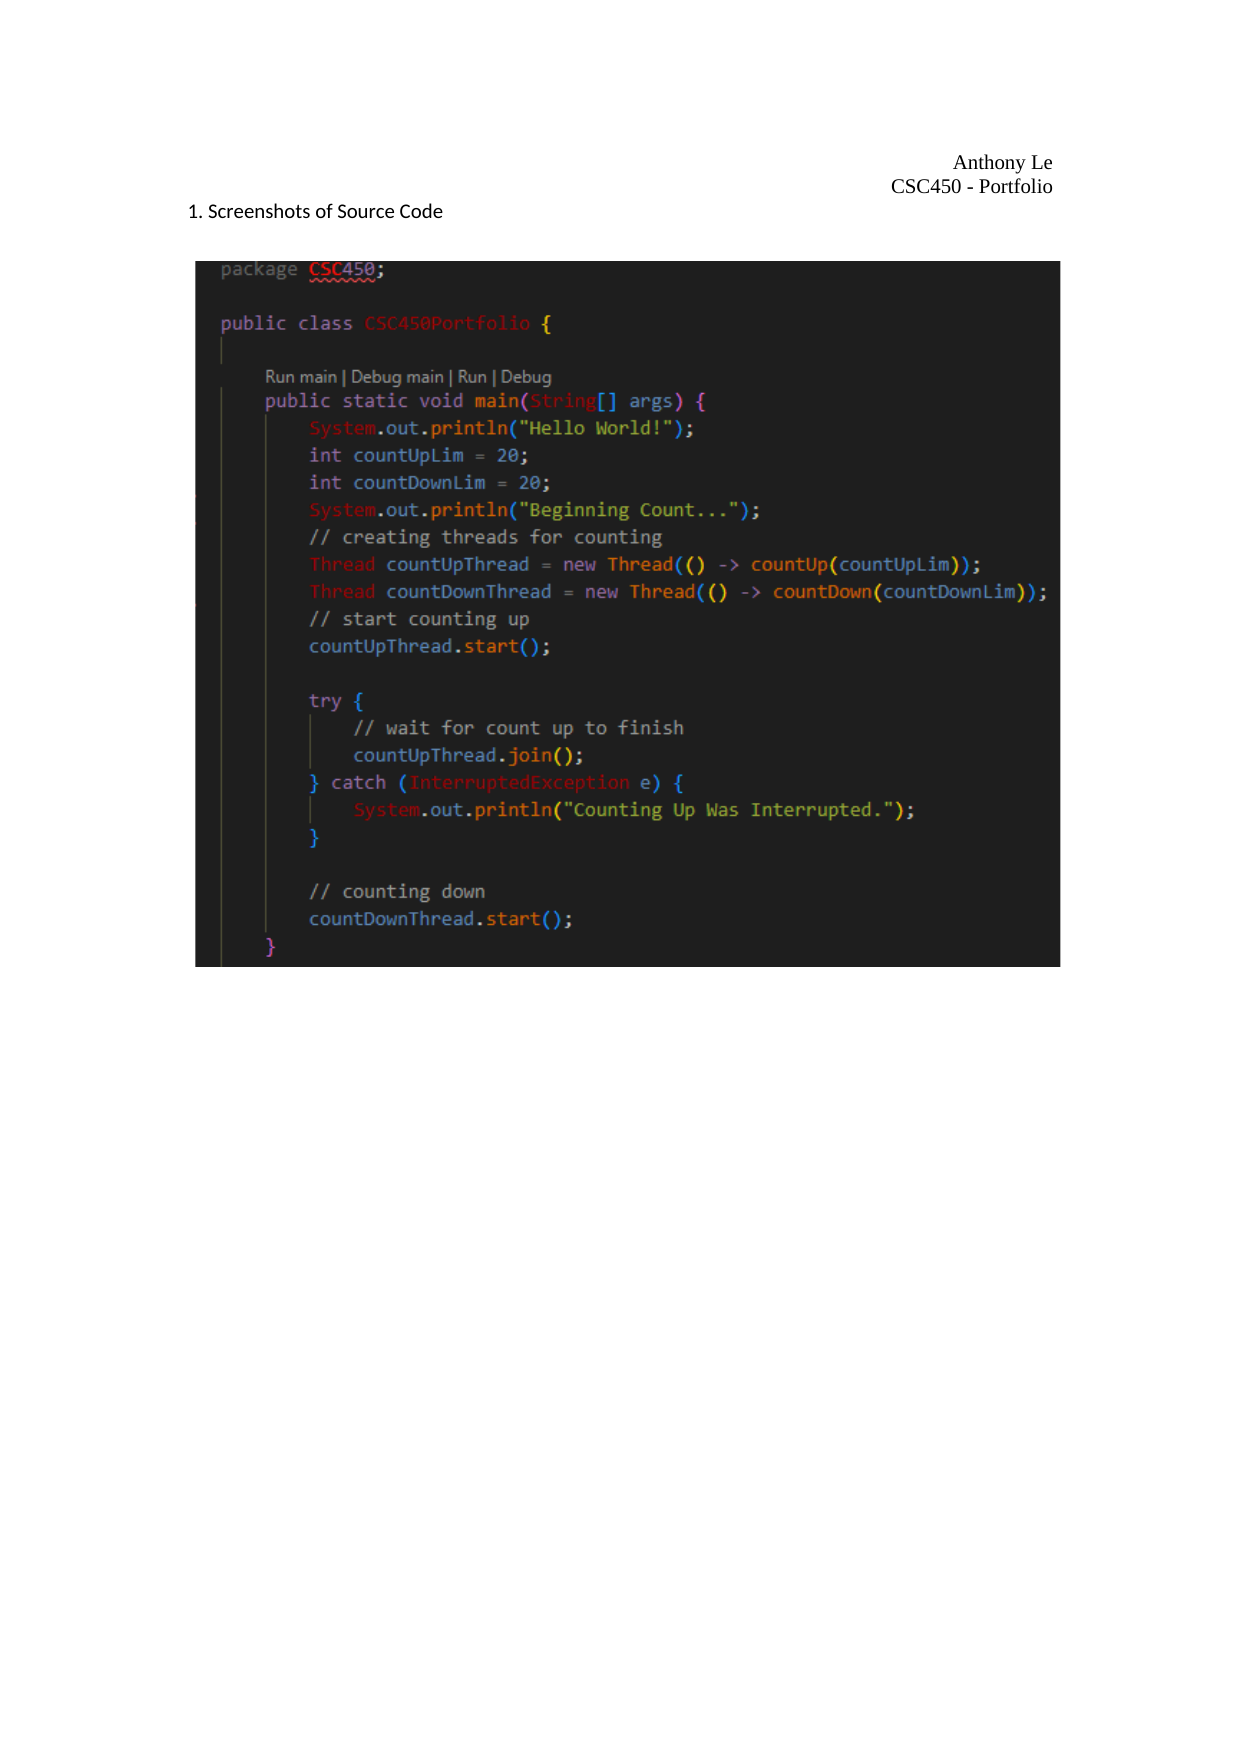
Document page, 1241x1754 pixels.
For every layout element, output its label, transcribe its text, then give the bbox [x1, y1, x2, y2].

text Anthony Le [187, 150, 1053, 174]
picture [195, 261, 1061, 967]
text CSC450 - Portfolio [187, 174, 1053, 198]
text 1. Screenshots of Source Code [187, 198, 1053, 223]
